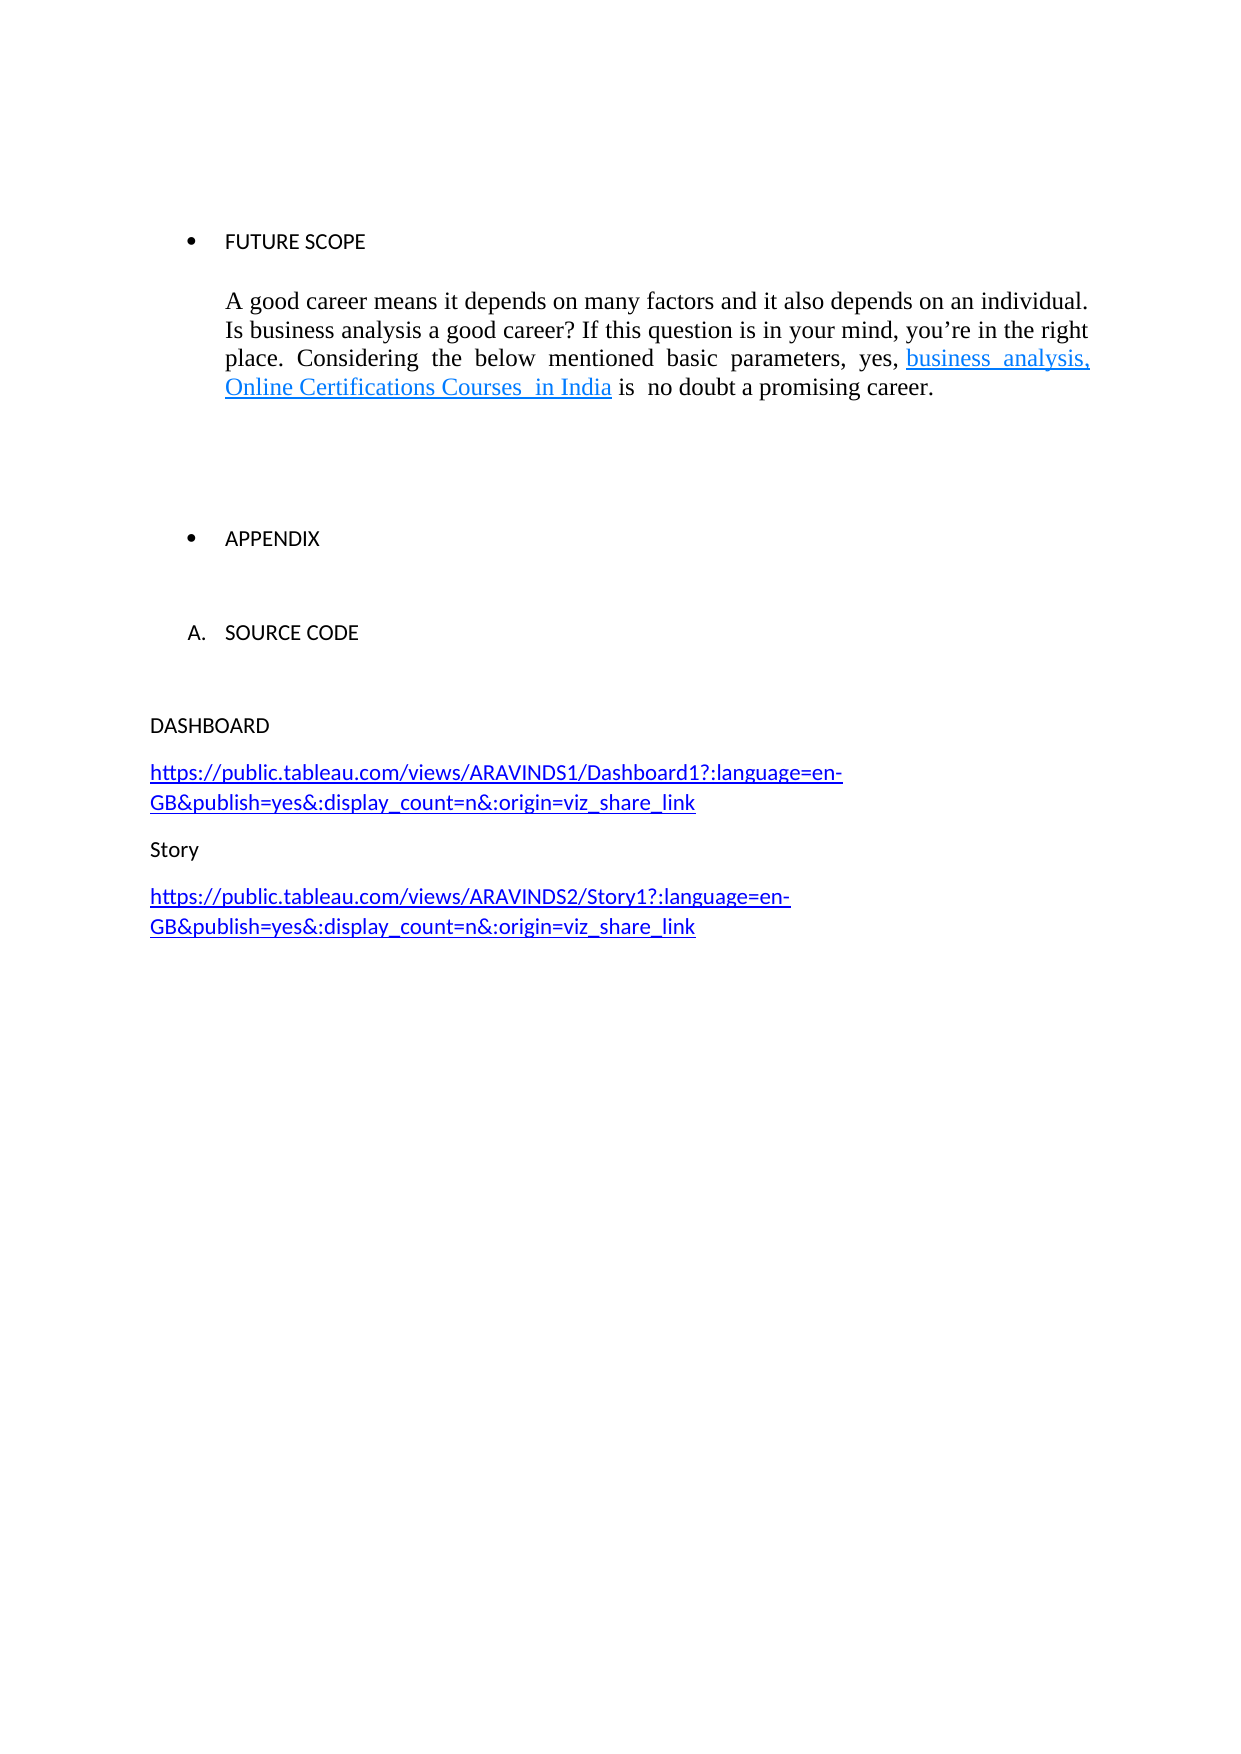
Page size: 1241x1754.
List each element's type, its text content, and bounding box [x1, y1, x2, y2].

list SOURCE CODE [187, 618, 1090, 646]
list FUTURE SCOPE [187, 227, 1090, 255]
text https://public.tableau.com/views/ARAVINDS1/Dashboard1?:language=en-GB&publish=yes&:display_count=n&:origin=viz_share_link [150, 758, 1090, 817]
text https://public.tableau.com/views/ARAVINDS2/Story1?:language=en-GB&publish=yes&:display_count=n&:origin=viz_share_link [150, 882, 1090, 941]
list APPENDIX [187, 524, 1090, 552]
text DASHBOARD [150, 711, 1090, 739]
text Story [150, 835, 1090, 863]
list A good career means it depends on many factors and it also depends on an individual. Is business analysis a good career? If this question is in your mind, you’re in the right place. Considering the below mentioned basic parameters, yes, business analysis, Online Certifications Courses in India is no doubt a promising career. [225, 286, 1090, 401]
